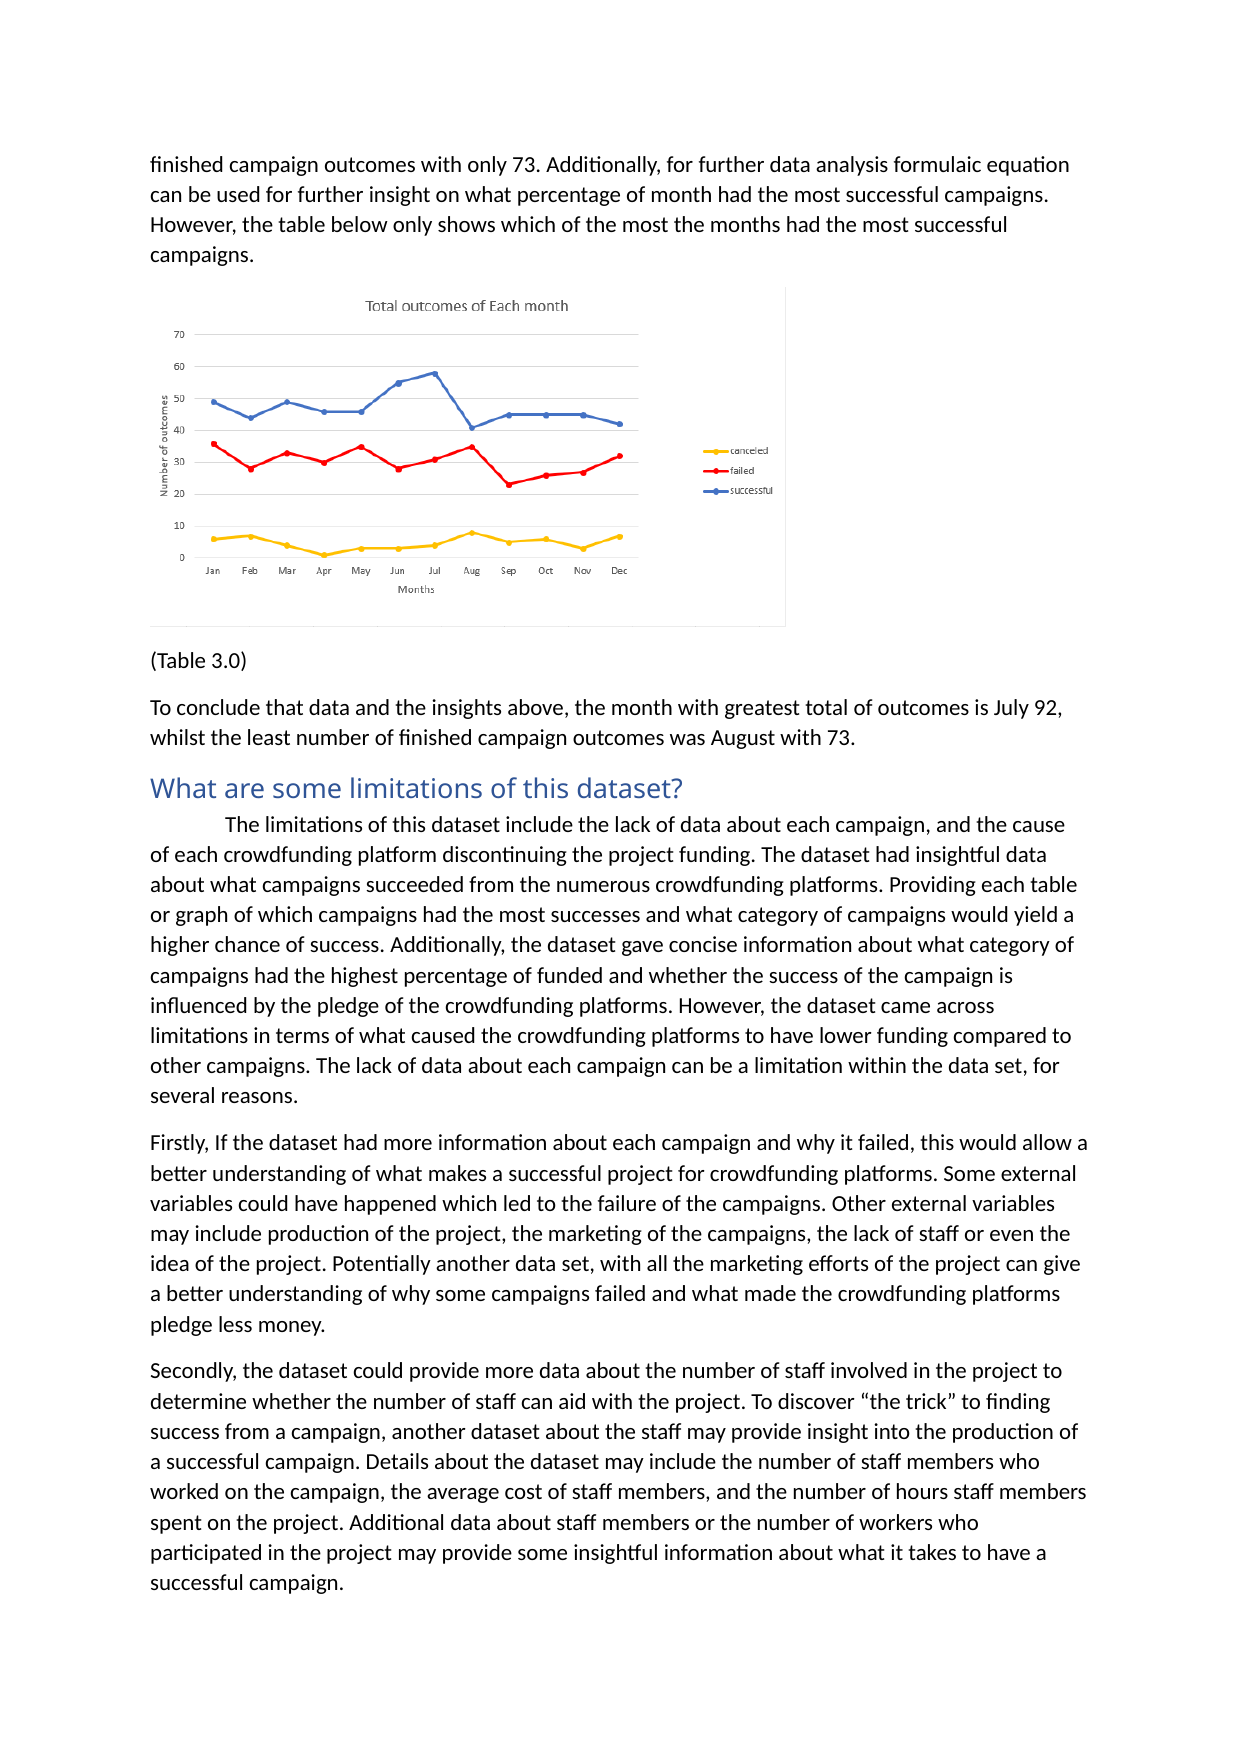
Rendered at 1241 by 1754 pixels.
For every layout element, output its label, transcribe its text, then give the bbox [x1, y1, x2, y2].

subtitle What are some limitations of this dataset? [150, 770, 1090, 807]
text (Table 3.0) [150, 646, 1090, 674]
text Firstly, If the dataset had more information about each campaign and why it failed, this would allow a better understanding of what makes a successful project for crowdfunding platforms. Some external variables could have happened which led to the failure of the campaigns. Other external variables may include production of the project, the marketing of the campaigns, the lack of staff or even the idea of the project. Potentially another data set, with all the marketing efforts of the project can give a better understanding of why some campaigns failed and what made the crowdfunding platforms pledge less money. [150, 1128, 1090, 1338]
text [150, 150, 1090, 269]
picture [150, 287, 786, 627]
text Secondly, the dataset could provide more data about the number of staff involved in the project to determine whether the number of staff can aid with the project. To discover “the trick” to finding success from a campaign, another dataset about the staff may provide insight into the production of a successful campaign. Details about the dataset may include the number of staff members who worked on the campaign, the average cost of staff members, and the number of hours staff members spent on the project. Additional data about staff members or the number of workers who participated in the project may provide some insightful information about what it takes to have a successful campaign. [150, 1357, 1090, 1596]
text To conclude that data and the insights above, the month with greatest total of outcomes is July 92, whilst the least number of finished campaign outcomes was August with 73. [150, 693, 1090, 751]
text The limitations of this dataset include the lack of data about each campaign, and the cause of each crowdfunding platform discontinuing the project funding. The dataset had insightful data about what campaigns succeeded from the numerous crowdfunding platforms. Providing each table or graph of which campaigns had the most successes and what category of campaigns would yield a higher chance of success. Additionally, the dataset gave concise information about what category of campaigns had the highest percentage of funded and whether the success of the campaign is influenced by the pledge of the crowdfunding platforms. However, the dataset came across limitations in terms of what caused the crowdfunding platforms to have lower funding compared to other campaigns. The lack of data about each campaign can be a limitation within the data set, for several reasons. [150, 810, 1090, 1109]
